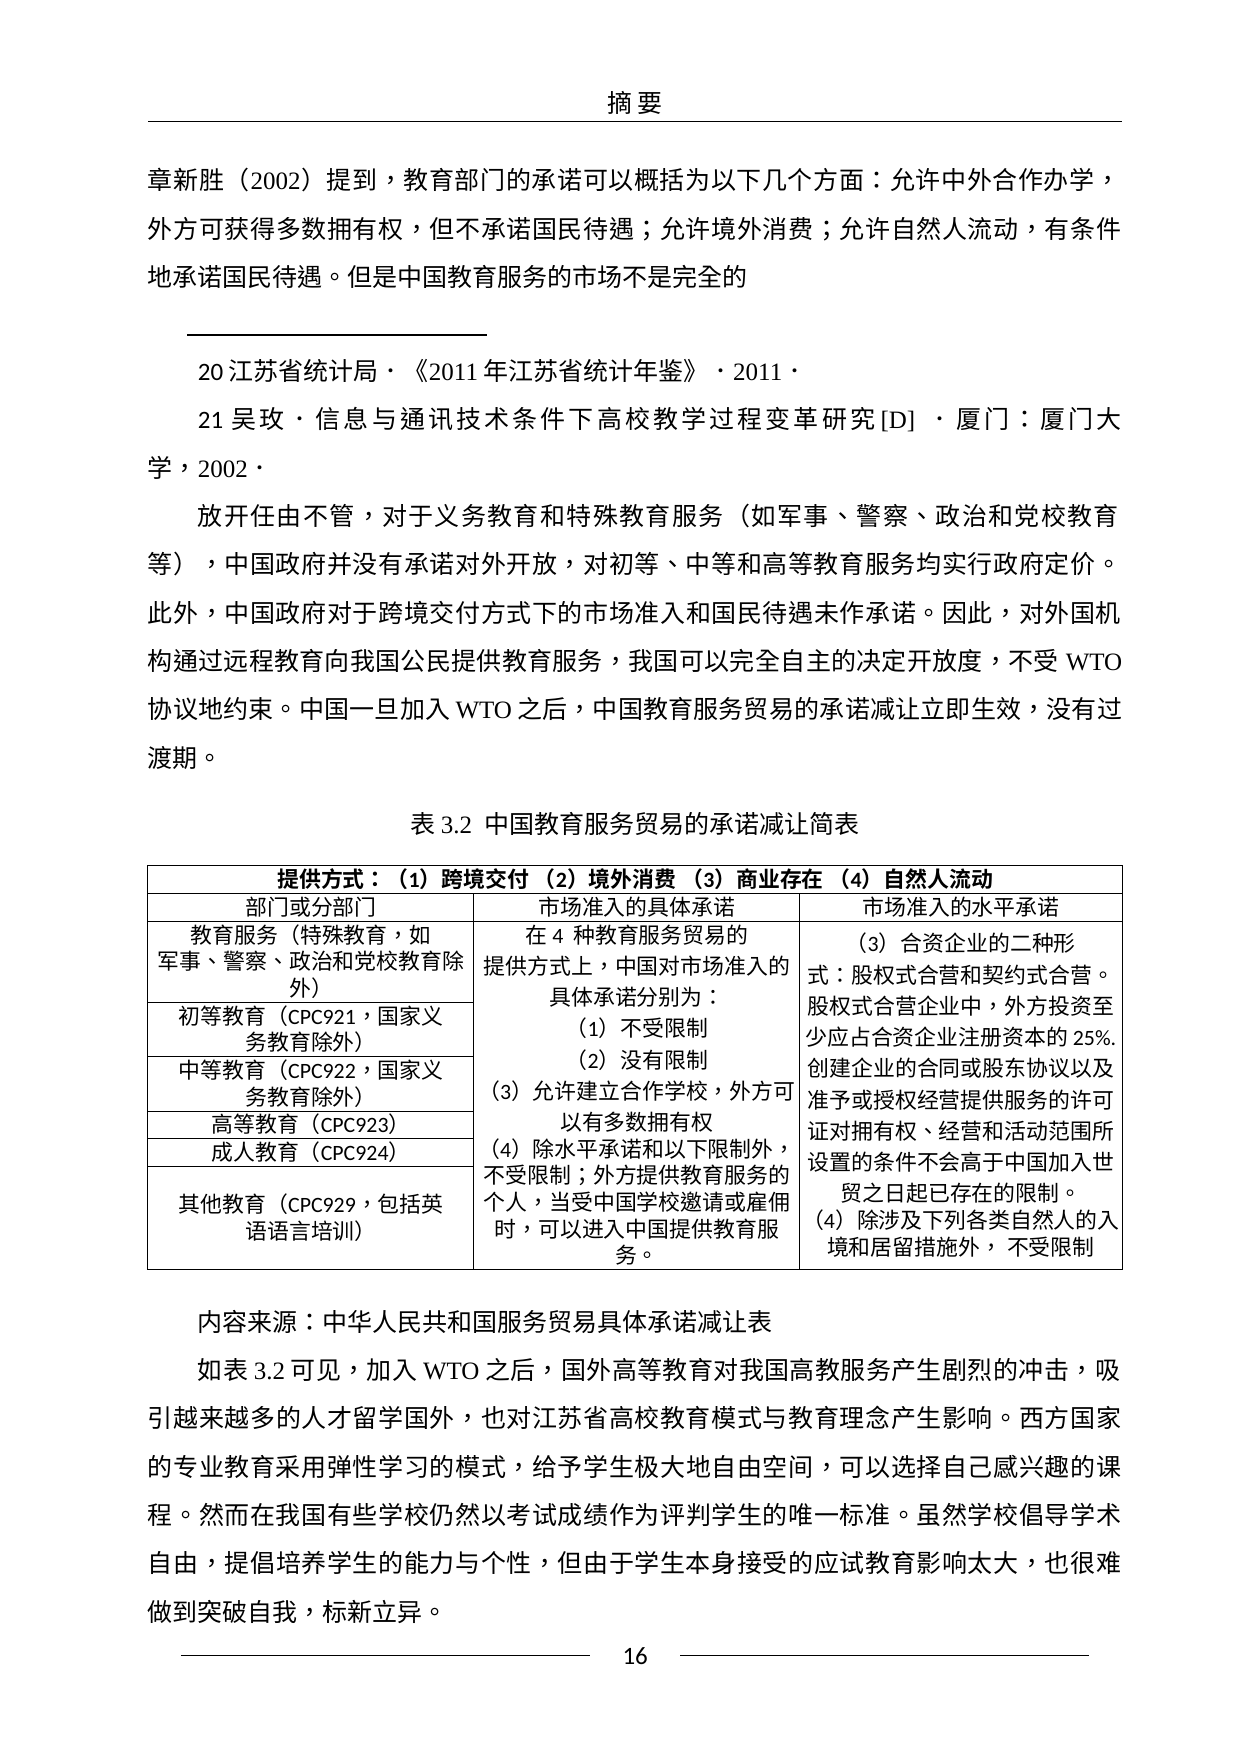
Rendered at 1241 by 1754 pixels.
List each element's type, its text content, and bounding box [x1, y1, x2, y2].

table_cell 高等教育（CPC923） [148, 1112, 473, 1138]
table_header 提供方式：（1）跨境交付 （2）境外消费 （3）商业存在 （4）自然人流动 [148, 866, 1122, 893]
table_cell 初等教育（CPC921，国家义 务教育除外） [148, 1003, 473, 1056]
text 20 江苏省统计局．《2011年江苏省统计年鉴》．2011． [148, 338, 1122, 387]
text 如表3.2可见，加入WTO之后，国外高等教育对我国高教服务产生剧烈的冲击，吸引越来越多的人才留学国外，也对江苏省高校教育模式与教育理念产生影响。西方国家的专业教育采用弹性学习的模式，给予学生极大地自由空间，可以选择自己感兴趣的课程。然而在我国有些学校仍然以考试成绩作为评判学生的唯一标准。虽然学校倡导学术自由，提倡培养学生的能力与个性，但由于学生本身接受的应试教育影响太大，也很难做到突破自我，标新立异。 [148, 1337, 1122, 1627]
text 放开任由不管，对于义务教育和特殊教育服务（如军事、警察、政治和党校教育等），中国政府并没有承诺对外开放，对初等、中等和高等教育服务均实行政府定价。此外，中国政府对于跨境交付方式下的市场准入和国民待遇未作承诺。因此，对外国机构通过远程教育向我国公民提供教育服务，我国可以完全自主的决定开放度，不受WTO协议地约束。中国一旦加入WTO之后，中国教育服务贸易的承诺减让立即生效，没有过渡期。 [148, 483, 1122, 773]
table_cell 其他教育（CPC929，包括英 语语言培训） [148, 1167, 473, 1269]
table_cell 市场准入的具体承诺 [474, 894, 799, 921]
table_cell 教育服务（特殊教育，如 军事、警察、政治和党校教育除外） [148, 922, 473, 1002]
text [148, 148, 1122, 293]
text 21吴玫．信息与通讯技术条件下高校教学过程变革研究[D] ．厦门：厦门大学，2002． [148, 387, 1122, 483]
text 内容来源：中华人民共和国服务贸易具体承诺减让表 [148, 1289, 1122, 1337]
table_cell 部门或分部门 [148, 894, 473, 921]
table_cell （3）合资企业的二种形 式：股权式合营和契约式合营。股权式合营企业中，外方投资至少应占合资企业注册资本的 25%. 创建企业的合同或股东协议以及准予或授权经营提供服务的许可证对拥有权、经营和活动范围所设置的条件不会高于中国加入世贸之日起已存在的限制。 （4）除涉及下列各类自然人的入境和居留措施外， 不受限制 [800, 922, 1122, 1269]
table_cell 中等教育（CPC922，国家义 务教育除外） [148, 1057, 473, 1111]
table_cell 在 4 种教育服务贸易的 提供方式上，中国对市场准入的具体承诺分别为： （1）不受限制 （2）没有限制 （3）允许建立合作学校，外方可以有多数拥有权 （4）除水平承诺和以下限制外，不受限制；外方提供教育服务的个人，当受中国学校邀请或雇佣时，可以进入中国提供教育服务。 [474, 922, 799, 1269]
table_cell 成人教育（CPC924） [148, 1139, 473, 1166]
table_cell 市场准入的水平承诺 [800, 894, 1122, 921]
text 表3.2 中国教育服务贸易的承诺减让简表 [148, 806, 1122, 840]
